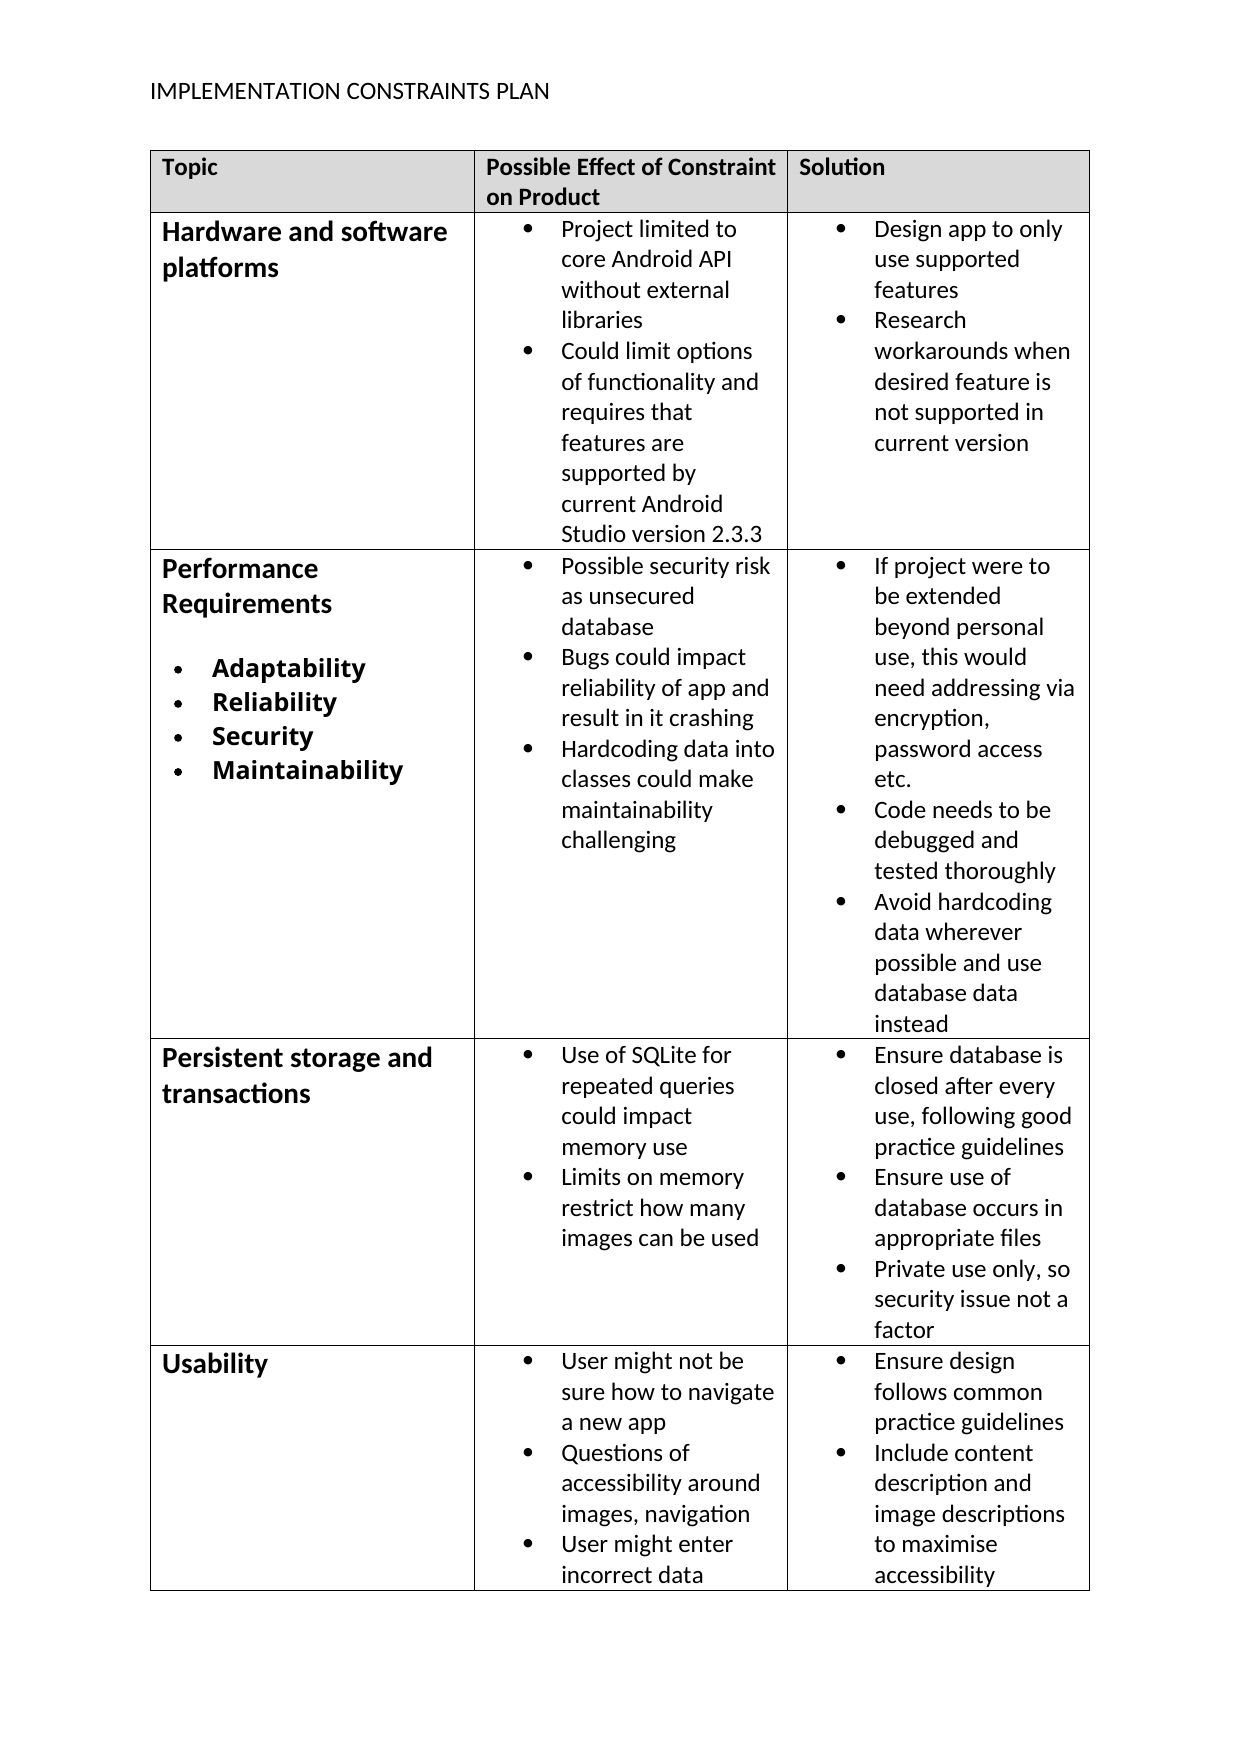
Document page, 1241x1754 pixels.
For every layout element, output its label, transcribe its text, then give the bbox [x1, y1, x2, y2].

table_cell If project were to be extended beyond personal use, this would need addressing via encryption, password access etc. Code needs to be debugged and tested thoroughly Avoid hardcoding data wherever possible and use database data instead [788, 550, 1089, 1038]
table_cell Project limited to core Android API without external libraries Could limit options of functionality and requires that features are supported by current Android Studio version 2.3.3 [475, 213, 787, 549]
table_cell Persistent storage and transactions [151, 1039, 474, 1344]
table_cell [788, 1346, 1089, 1590]
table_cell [475, 1346, 787, 1590]
table_cell Design app to only use supported features Research workarounds when desired feature is not supported in current version [788, 213, 1089, 549]
table_cell Usability [151, 1346, 474, 1590]
table_header Solution [788, 151, 1089, 212]
table_cell Ensure database is closed after every use, following good practice guidelines Ensure use of database occurs in appropriate files Private use only, so security issue not a factor [788, 1039, 1089, 1344]
table_cell Hardware and software platforms [151, 213, 474, 549]
table_cell Use of SQLite for repeated queries could impact memory use Limits on memory restrict how many images can be used [475, 1039, 787, 1344]
table_header Possible Effect of Constraint on Product [475, 151, 787, 212]
table_cell Possible security risk as unsecured database Bugs could impact reliability of app and result in it crashing Hardcoding data into classes could make maintainability challenging [475, 550, 787, 1038]
table_cell Performance Requirements Adaptability Reliability Security Maintainability [151, 550, 474, 1038]
table_header Topic [151, 151, 474, 212]
